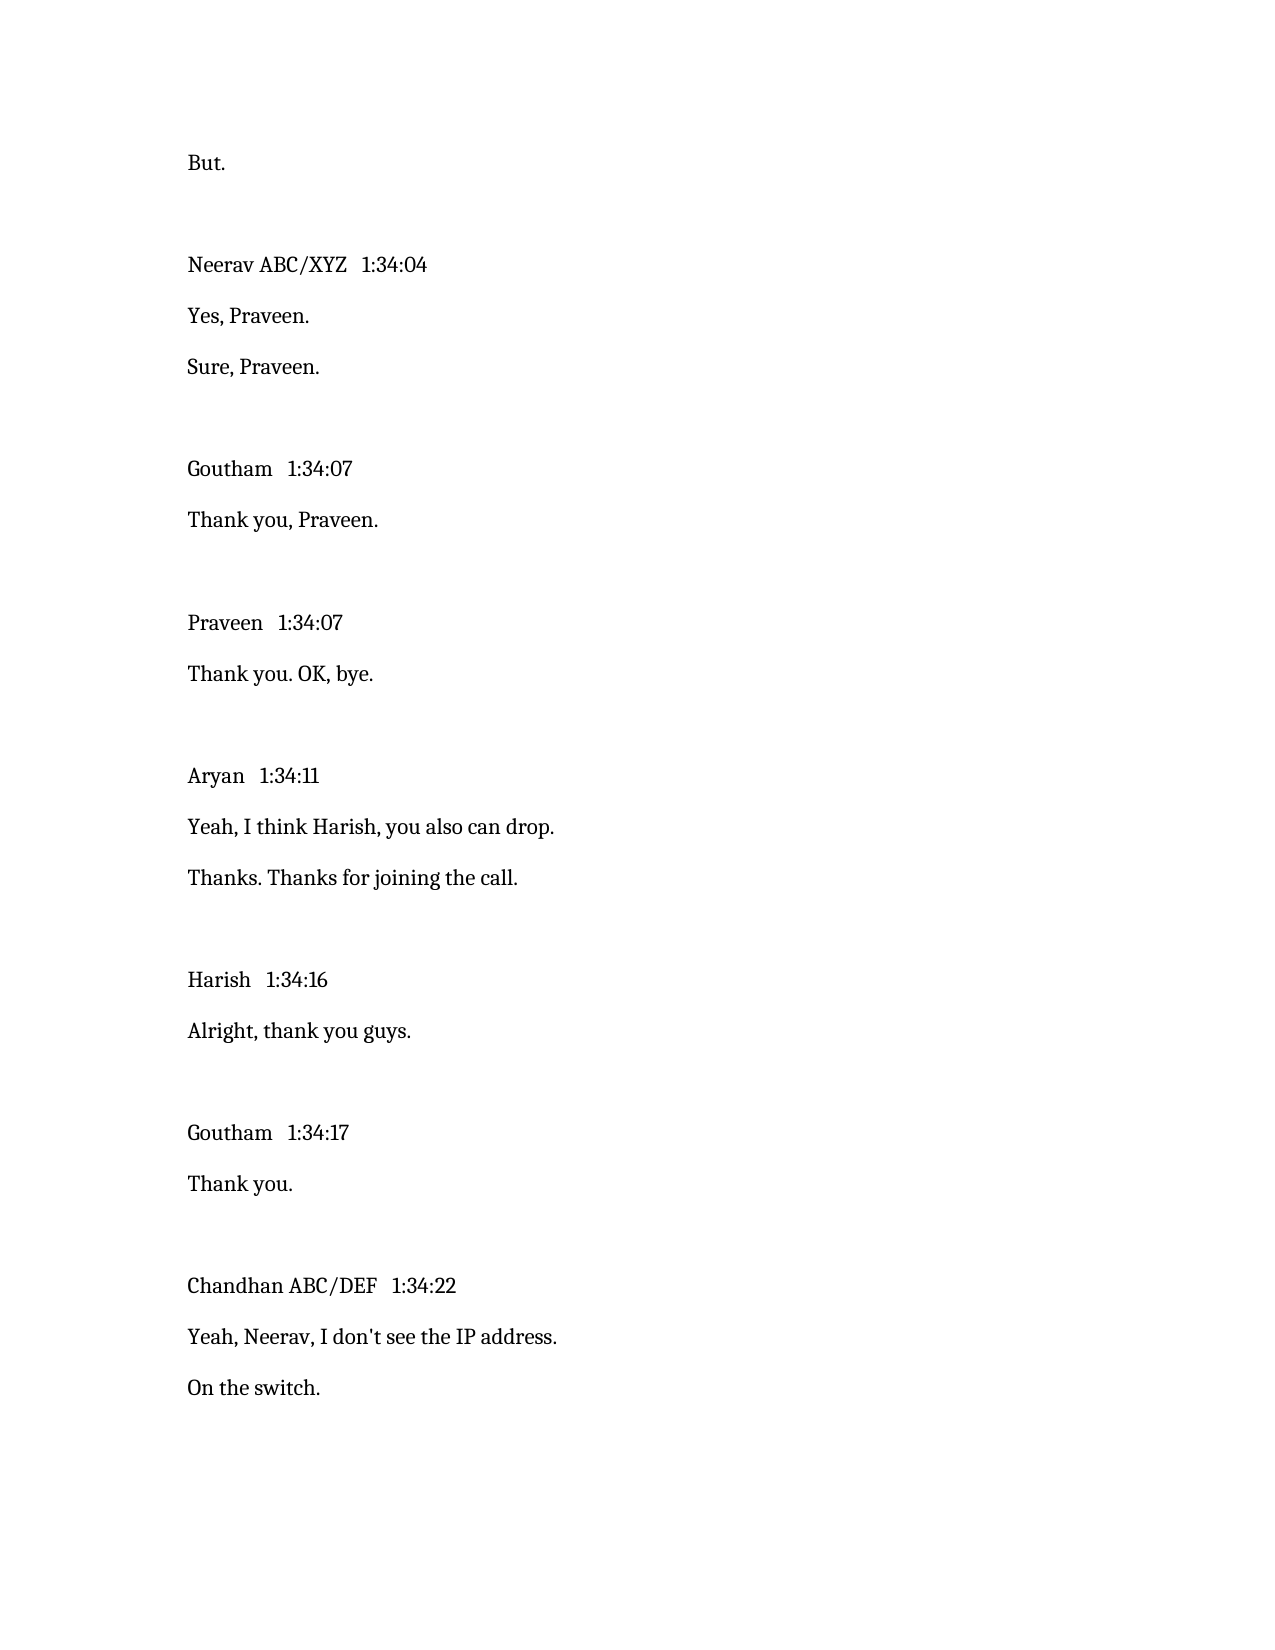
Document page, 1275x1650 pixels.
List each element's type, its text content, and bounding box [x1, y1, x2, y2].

text Thank you, Praveen. [187, 507, 1087, 534]
text Thanks. Thanks for joining the call. [187, 864, 1087, 891]
text Praveen 1:34:07 [187, 609, 1087, 636]
text Aryan 1:34:11 [187, 762, 1087, 789]
text Goutham 1:34:17 [187, 1120, 1087, 1146]
text Chandhan ABC/DEF 1:34:22 [187, 1273, 1087, 1299]
text Alright, thank you guys. [187, 1018, 1087, 1044]
text Thank you. OK, bye. [187, 660, 1087, 687]
text Neerav ABC/XYZ 1:34:04 [187, 252, 1087, 278]
text Goutham 1:34:07 [187, 456, 1087, 483]
text Yes, Praveen. [187, 303, 1087, 329]
text On the switch. [187, 1375, 1087, 1401]
text Yeah, I think Harish, you also can drop. [187, 813, 1087, 840]
text Harish 1:34:16 [187, 967, 1087, 993]
text Sure, Praveen. [187, 354, 1087, 381]
text But. [187, 150, 1087, 176]
text Thank you. [187, 1171, 1087, 1197]
text Yeah, Neerav, I don't see the IP address. [187, 1324, 1087, 1350]
